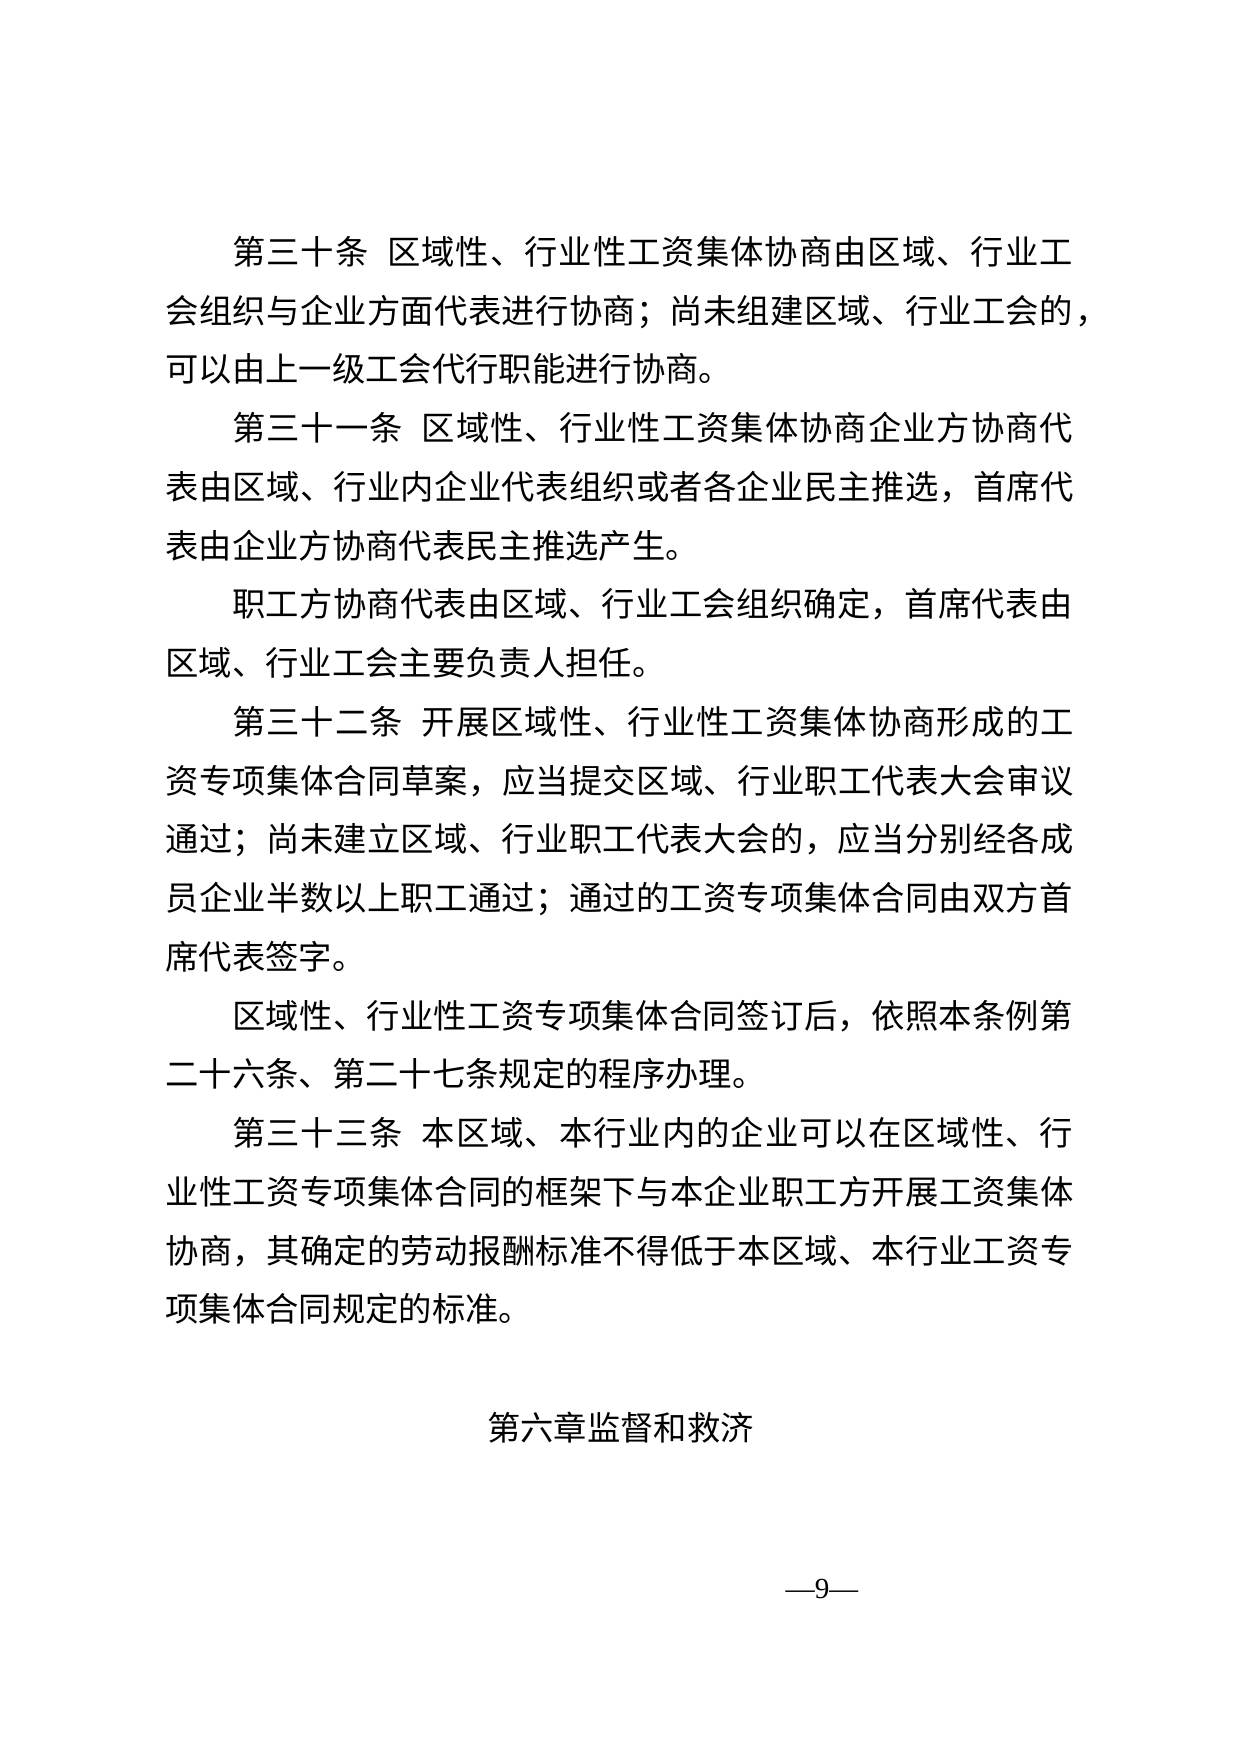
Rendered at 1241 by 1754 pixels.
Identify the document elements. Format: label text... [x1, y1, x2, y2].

text 第六章监督和救济 [165, 1392, 1075, 1459]
text 第三十条 区域性、行业性工资集体协商由区域、行业工会组织与企业方面代表进行协商；尚未组建区域、行业工会的，可以由上一级工会代行职能进行协商。 [165, 217, 1075, 394]
text 第三十三条 本区域、本行业内的企业可以在区域性、行业性工资专项集体合同的框架下与本企业职工方开展工资集体协商，其确定的劳动报酬标准不得低于本区域、本行业工资专项集体合同规定的标准。 [165, 1099, 1075, 1334]
text 职工方协商代表由区域、行业工会组织确定，首席代表由区域、行业工会主要负责人担任。 [165, 570, 1075, 687]
text 区域性、行业性工资专项集体合同签订后，依照本条例第二十六条、第二十七条规定的程序办理。 [165, 981, 1075, 1099]
text 第三十一条 区域性、行业性工资集体协商企业方协商代表由区域、行业内企业代表组织或者各企业民主推选，首席代表由企业方协商代表民主推选产生。 [165, 394, 1075, 570]
text 第三十二条 开展区域性、行业性工资集体协商形成的工资专项集体合同草案，应当提交区域、行业职工代表大会审议通过；尚未建立区域、行业职工代表大会的，应当分别经各成员企业半数以上职工通过；通过的工资专项集体合同由双方首席代表签字。 [165, 687, 1075, 981]
